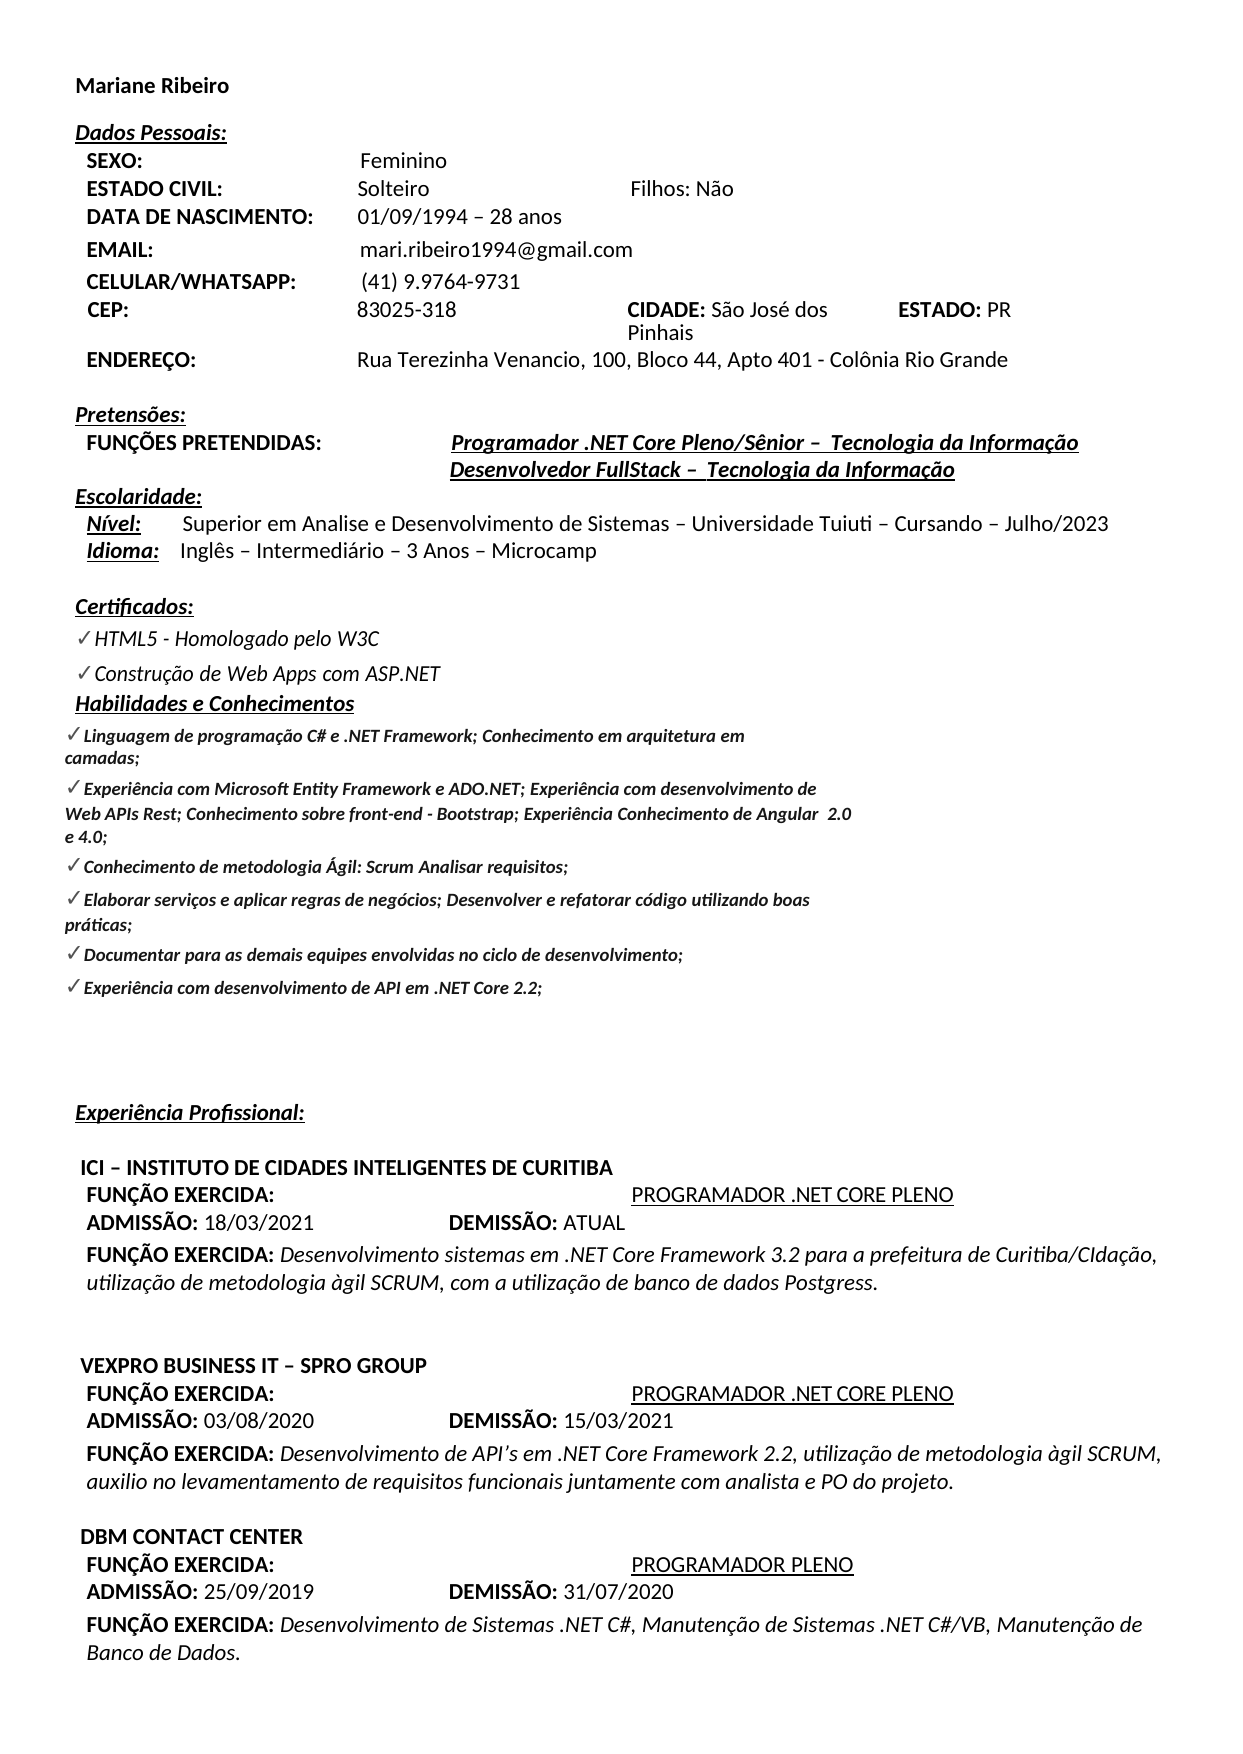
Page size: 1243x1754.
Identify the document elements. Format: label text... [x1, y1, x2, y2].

table_header ESTADO: PR [841, 299, 1016, 345]
text ✓Experiência com Microsoft Entity Framework e ADO.NET; Experiência com desenvolvimento de Web APIs Rest; Conhecimento sobre front-end - Bootstrap; Experiência Conhecimento de Angular 2.0 e 4.0; [64, 769, 854, 848]
text ✓Conhecimento de metodologia Ágil: Scrum Analisar requisitos; [64, 848, 729, 881]
text SEXO: Feminino [86, 147, 1182, 174]
text ADMISSÃO: 18/03/2021 DEMISSÃO: ATUAL [86, 1208, 1182, 1236]
text EMAIL: mari.ribeiro1994@gmail.com [86, 235, 734, 263]
table_header CEP: [82, 299, 306, 345]
text Experiência Profissional: [75, 1098, 1182, 1126]
text ✓Elaborar serviços e aplicar regras de negócios; Desenvolver e refatorar código utilizando boas práticas; [64, 881, 848, 936]
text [86, 1610, 1182, 1666]
text CELULAR/WHATSAPP: (41) 9.9764-9731 [86, 267, 734, 295]
text ✓Construção de Web Apps com ASP.NET [75, 655, 1182, 688]
text FUNÇÃO EXERCIDA: Desenvolvimento sistemas em .NET Core Framework 3.2 para a prefeitura de Curitiba/CIdação, utilização de metodologia àgil SCRUM, com a utilização de banco de dados Postgress. [86, 1241, 1182, 1297]
text ESTADO CIVIL: Solteiro Filhos: Não DATA DE NASCIMENTO: 01/09/1994 – 28 anos [86, 174, 734, 231]
text ADMISSÃO: 25/09/2019 DEMISSÃO: 31/07/2020 [86, 1578, 1182, 1605]
subtitle Desenvolvedor FullStack – Tecnologia da Informação [449, 456, 1182, 483]
subtitle VEXPRO BUSINESS IT – SPRO GROUP [80, 1352, 1182, 1379]
subtitle Habilidades e Conhecimentos [75, 689, 1182, 717]
subtitle Dados Pessoais: [75, 118, 1182, 146]
text FUNÇÕES PRETENDIDAS: Programador .NET Core Pleno/Sênior – Tecnologia da Informação [86, 428, 1182, 456]
subtitle Pretensões: [75, 401, 1182, 428]
text ✓Experiência com desenvolvimento de API em .NET Core 2.2; [64, 969, 1182, 1001]
text ✓Linguagem de programação C# e .NET Framework; Conhecimento em arquitetura em camadas; [64, 719, 793, 769]
text Idioma: Inglês – Intermediário – 3 Anos – Microcamp [86, 537, 1182, 564]
text FUNÇÃO EXERCIDA: PROGRAMADOR PLENO [86, 1550, 1182, 1578]
subtitle ICI – INSTITUTO DE CIDADES INTELIGENTES DE CURITIBA [80, 1153, 1182, 1181]
table_header 83025-318 [306, 299, 573, 345]
text FUNÇÃO EXERCIDA: Desenvolvimento de API’s em .NET Core Framework 2.2, utilização de metodologia àgil SCRUM, auxilio no levamentamento de requisitos funcionais juntamente com analista e PO do projeto. [86, 1439, 1182, 1495]
text FUNÇÃO EXERCIDA: PROGRAMADOR .NET CORE PLENO [86, 1181, 1182, 1208]
text ✓Documentar para as demais equipes envolvidas no ciclo de desenvolvimento; [64, 936, 1182, 969]
text FUNÇÃO EXERCIDA: PROGRAMADOR .NET CORE PLENO [86, 1379, 1182, 1407]
text Escolaridade: [75, 483, 1182, 510]
text ENDEREÇO: Rua Terezinha Venancio, 100, Bloco 44, Apto 401 - Colônia Rio Grande [86, 345, 1182, 373]
text ✓HTML5 - Homologado pelo W3C [75, 620, 1182, 653]
subtitle Certificados: [75, 592, 1182, 620]
text Nível: Superior em Analise e Desenvolvimento de Sistemas – Universidade Tuiuti – Cursando – Julho/2023 [86, 510, 1182, 537]
text ADMISSÃO: 03/08/2020 DEMISSÃO: 15/03/2021 [86, 1407, 1182, 1434]
table_header CIDADE: São José dos Pinhais [573, 299, 841, 345]
subtitle DBM CONTACT CENTER [80, 1523, 1182, 1550]
subtitle Mariane Ribeiro [75, 71, 1182, 99]
